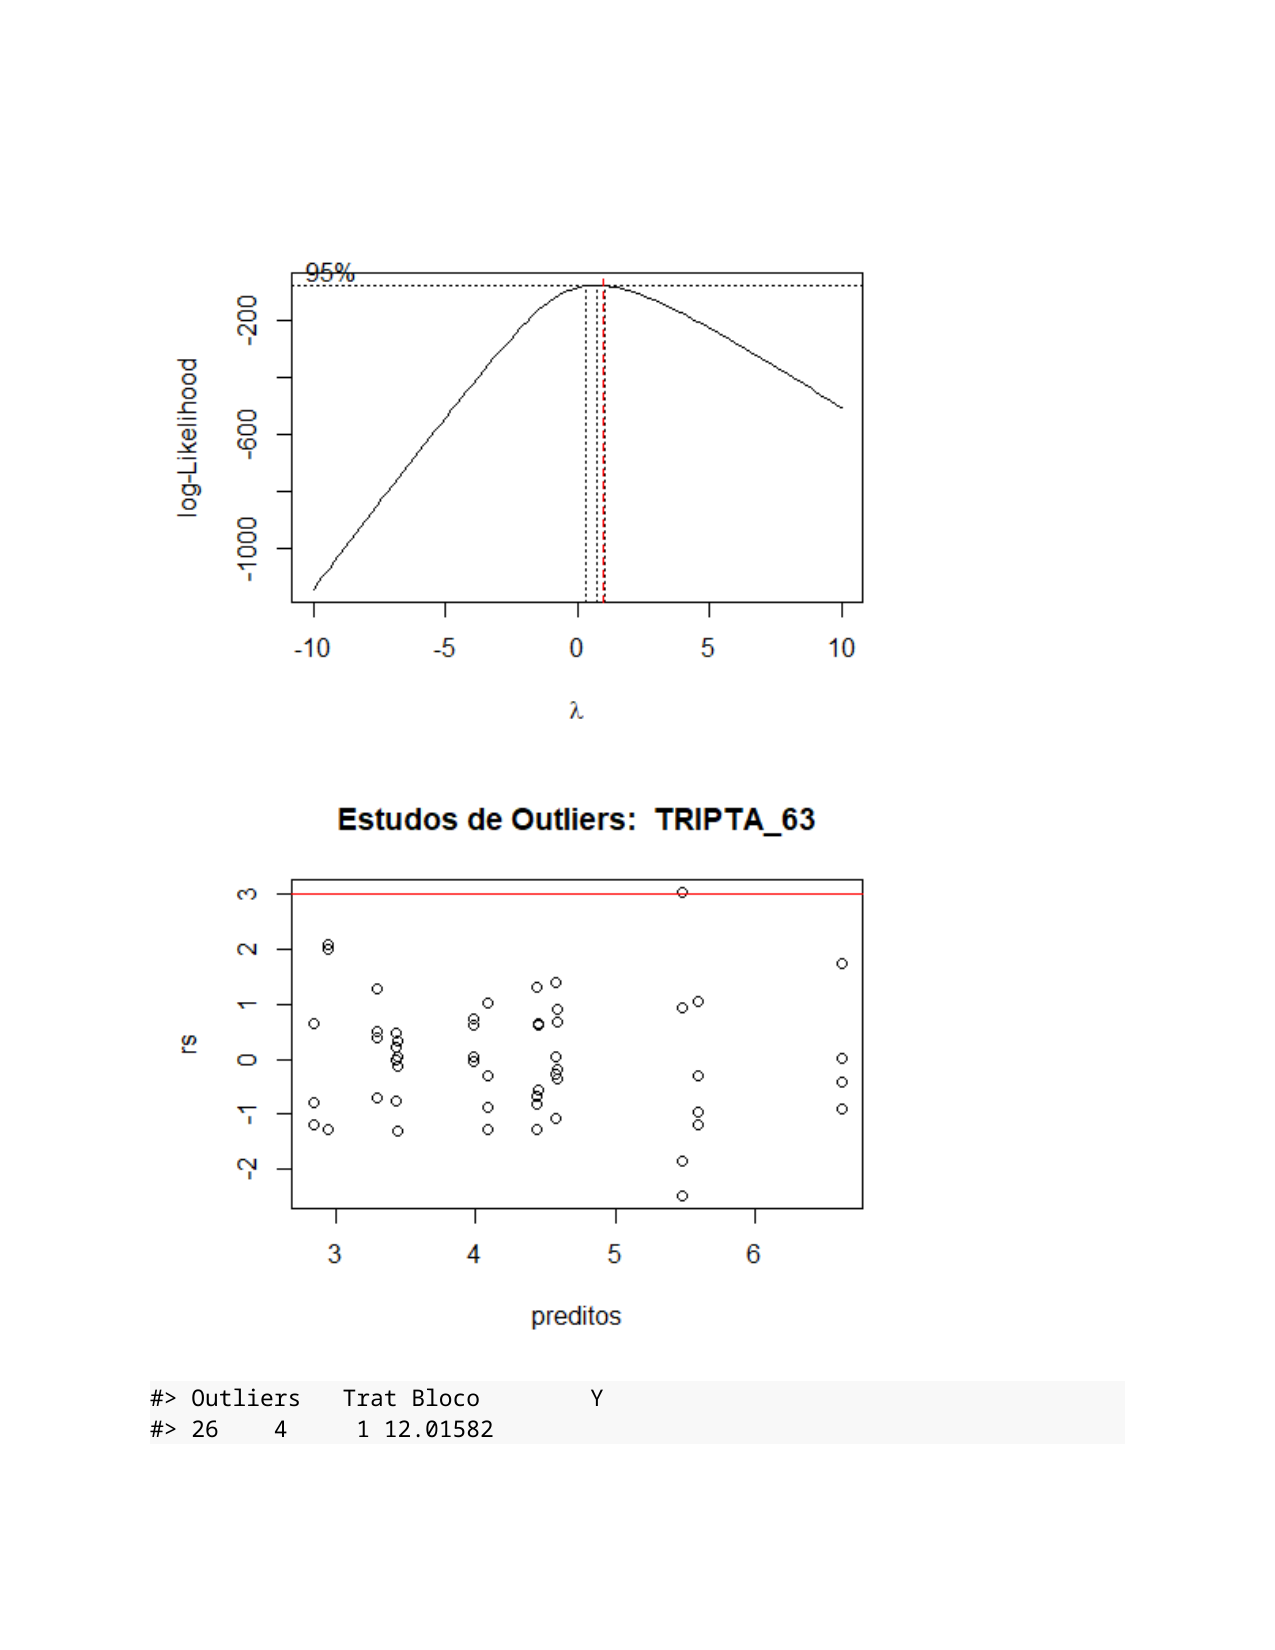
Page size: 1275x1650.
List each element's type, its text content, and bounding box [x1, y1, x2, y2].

picture [168, 150, 927, 1363]
text #> Outliers Trat Bloco Y #> 26 4 1 12.01582 [150, 1381, 1125, 1444]
